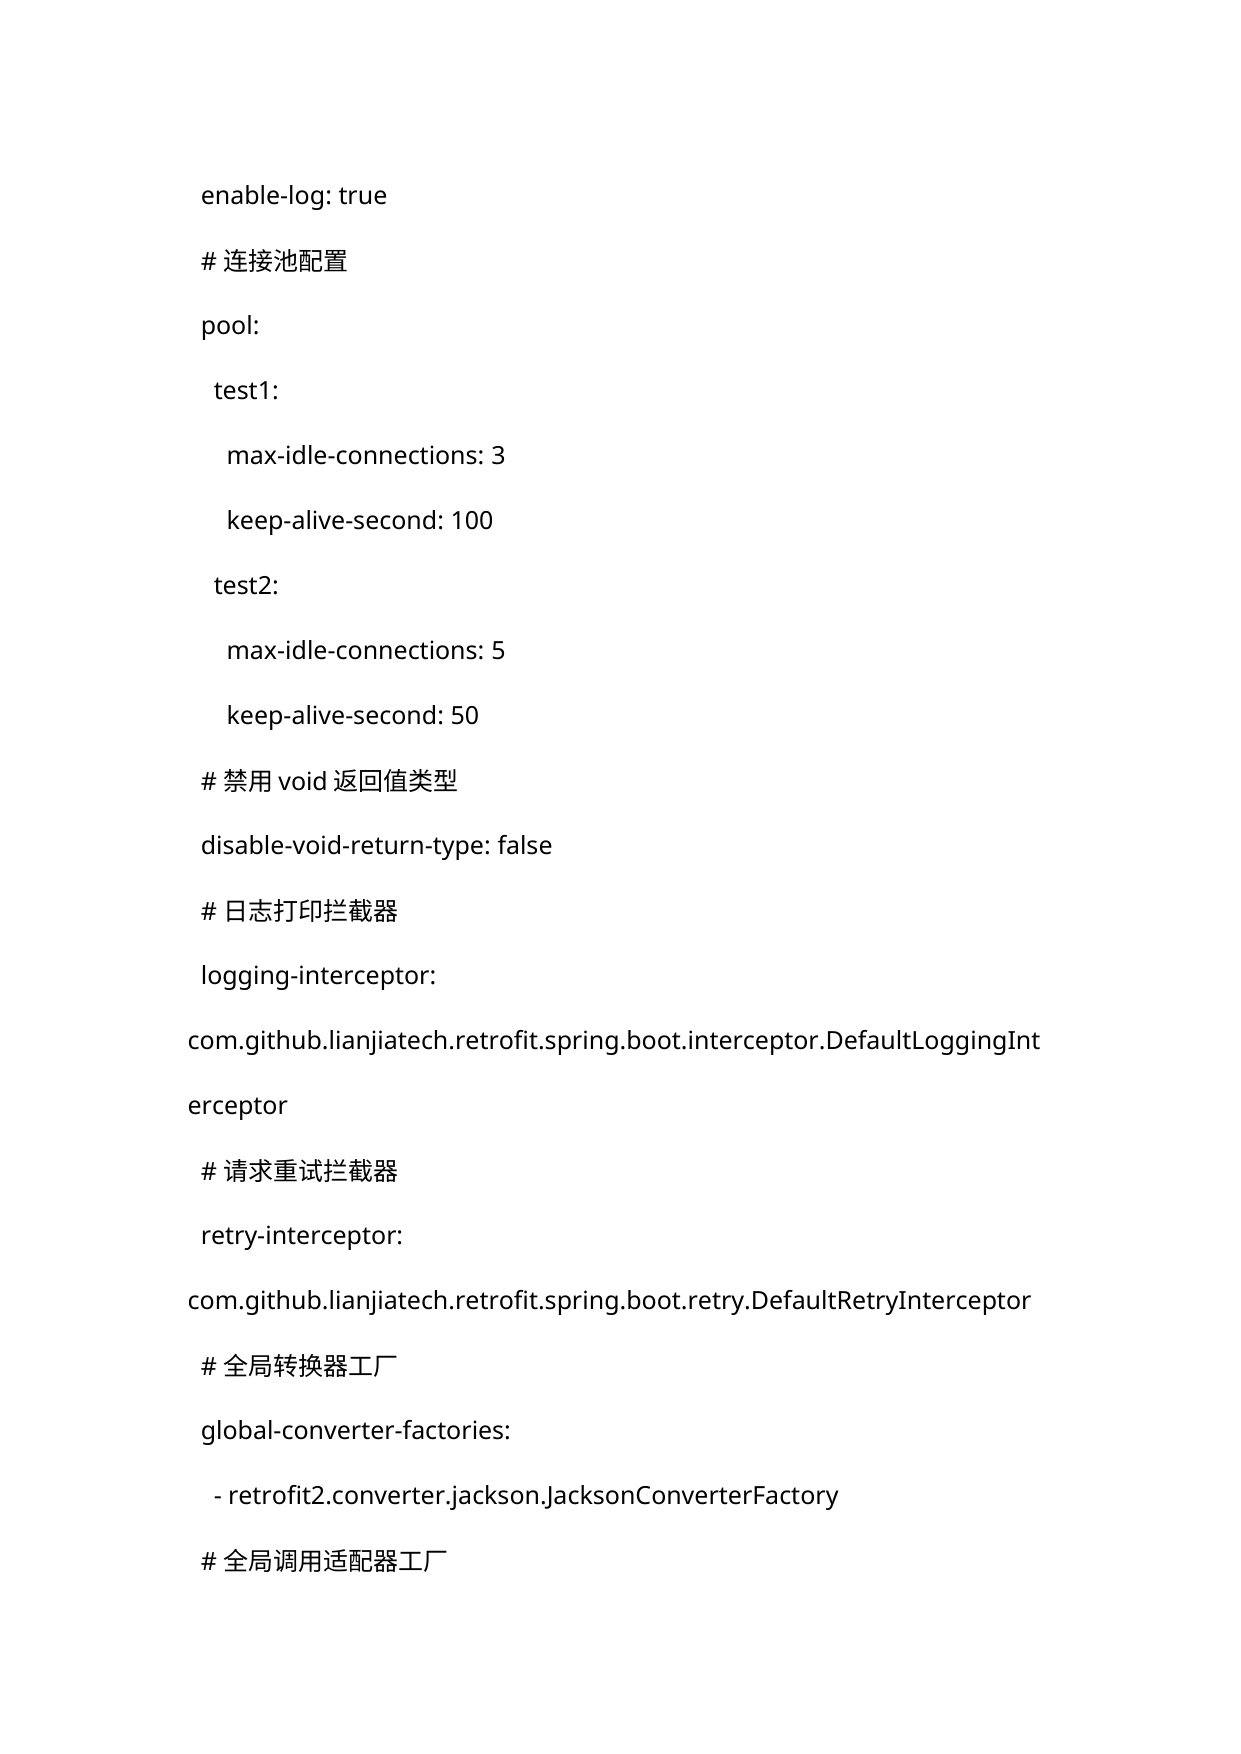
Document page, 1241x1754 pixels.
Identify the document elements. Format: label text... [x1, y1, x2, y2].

text retry-interceptor: com.github.lianjiatech.retrofit.spring.boot.retry.DefaultRetryInterceptor [187, 1202, 1053, 1332]
text # 连接池配置 [187, 227, 1053, 292]
text logging-interceptor: com.github.lianjiatech.retrofit.spring.boot.interceptor.DefaultLoggingInterceptor [187, 942, 1053, 1137]
text # 日志打印拦截器 [187, 877, 1053, 942]
text keep-alive-second: 100 [187, 487, 1053, 552]
text test2: [187, 552, 1053, 617]
text pool: [187, 292, 1053, 357]
text - retrofit2.converter.jackson.JacksonConverterFactory [187, 1462, 1053, 1527]
text # 禁用void返回值类型 [187, 747, 1053, 812]
text test1: [187, 357, 1053, 422]
text # 全局转换器工厂 [187, 1332, 1053, 1397]
text max-idle-connections: 3 [187, 422, 1053, 487]
text enable-log: true [187, 162, 1053, 227]
text disable-void-return-type: false [187, 812, 1053, 877]
text max-idle-connections: 5 [187, 617, 1053, 682]
text # 全局调用适配器工厂 [187, 1527, 1053, 1592]
text keep-alive-second: 50 [187, 682, 1053, 747]
text # 请求重试拦截器 [187, 1137, 1053, 1202]
text global-converter-factories: [187, 1397, 1053, 1462]
